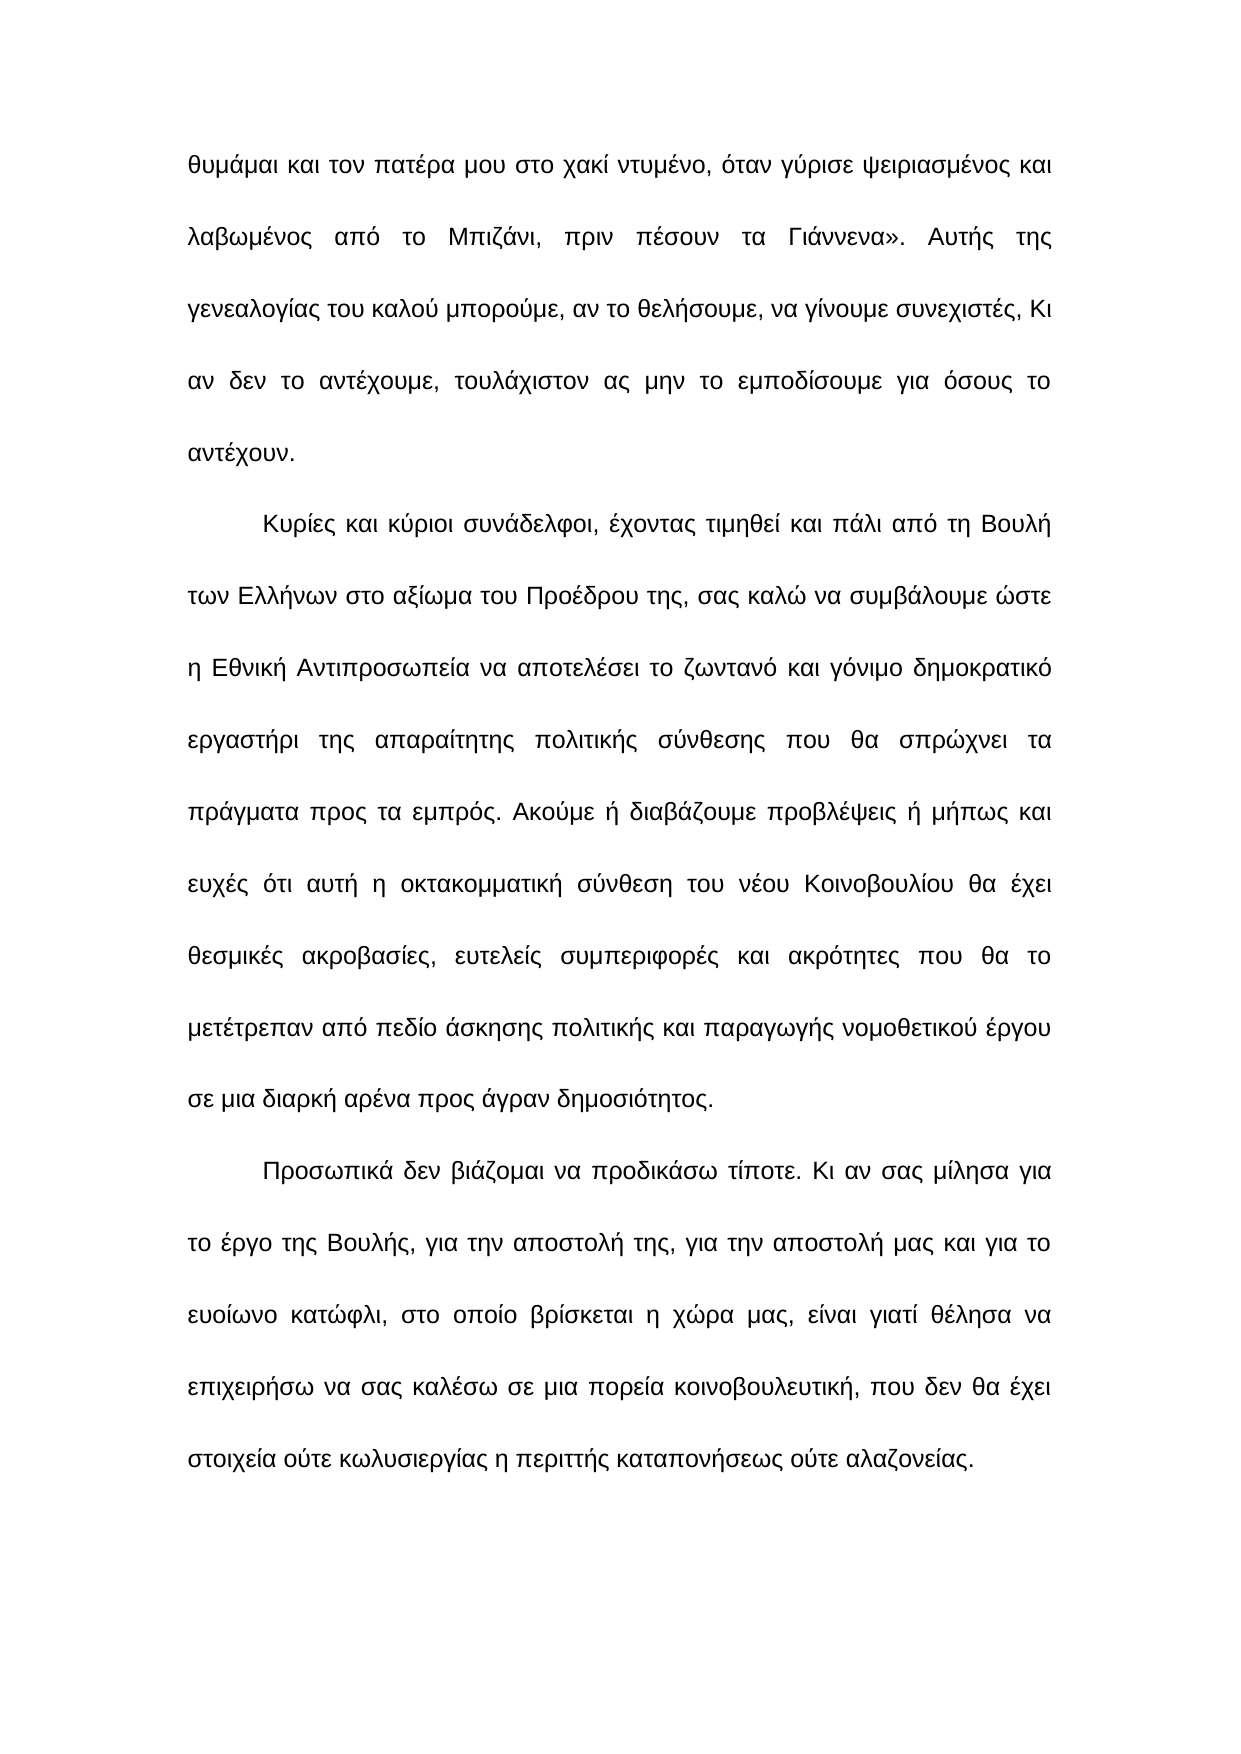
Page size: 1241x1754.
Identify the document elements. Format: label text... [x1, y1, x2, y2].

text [187, 150, 1053, 466]
text Κυρίες και κύριοι συνάδελφοι, έχοντας τιμηθεί και πάλι από τη Βουλή των Ελλήνων στο αξίωμα του Προέδρου της, σας καλώ να συμβάλουμε ώστε η Εθνική Αντιπροσωπεία να αποτελέσει το ζωντανό και γόνιμο δημοκρατικό εργαστήρι της απαραίτητης πολιτικής σύνθεσης που θα σπρώχνει τα πράγματα προς τα εμπρός. Ακούμε ή διαβάζουμε προβλέψεις ή μήπως και ευχές ότι αυτή η οκτακομματική σύνθεση του νέου Κοινοβουλίου θα έχει θεσμικές ακροβασίες, ευτελείς συμπεριφορές και ακρότητες που θα το μετέτρεπαν από πεδίο άσκησης πολιτικής και παραγωγής νομοθετικού έργου σε μια διαρκή αρένα προς άγραν δημοσιότητος. [187, 509, 1053, 1113]
text Προσωπικά δεν βιάζομαι να προδικάσω τίποτε. Κι αν σας μίλησα για το έργο της Βουλής, για την αποστολή της, για την αποστολή μας και για το ευοίωνο κατώφλι, στο οποίο βρίσκεται η χώρα μας, είναι γιατί θέλησα να επιχειρήσω να σας καλέσω σε μια πορεία κοινοβουλευτική, που δεν θα έχει στοιχεία ούτε κωλυσιεργίας η περιττής καταπονήσεως ούτε αλαζονείας. [187, 1156, 1053, 1472]
